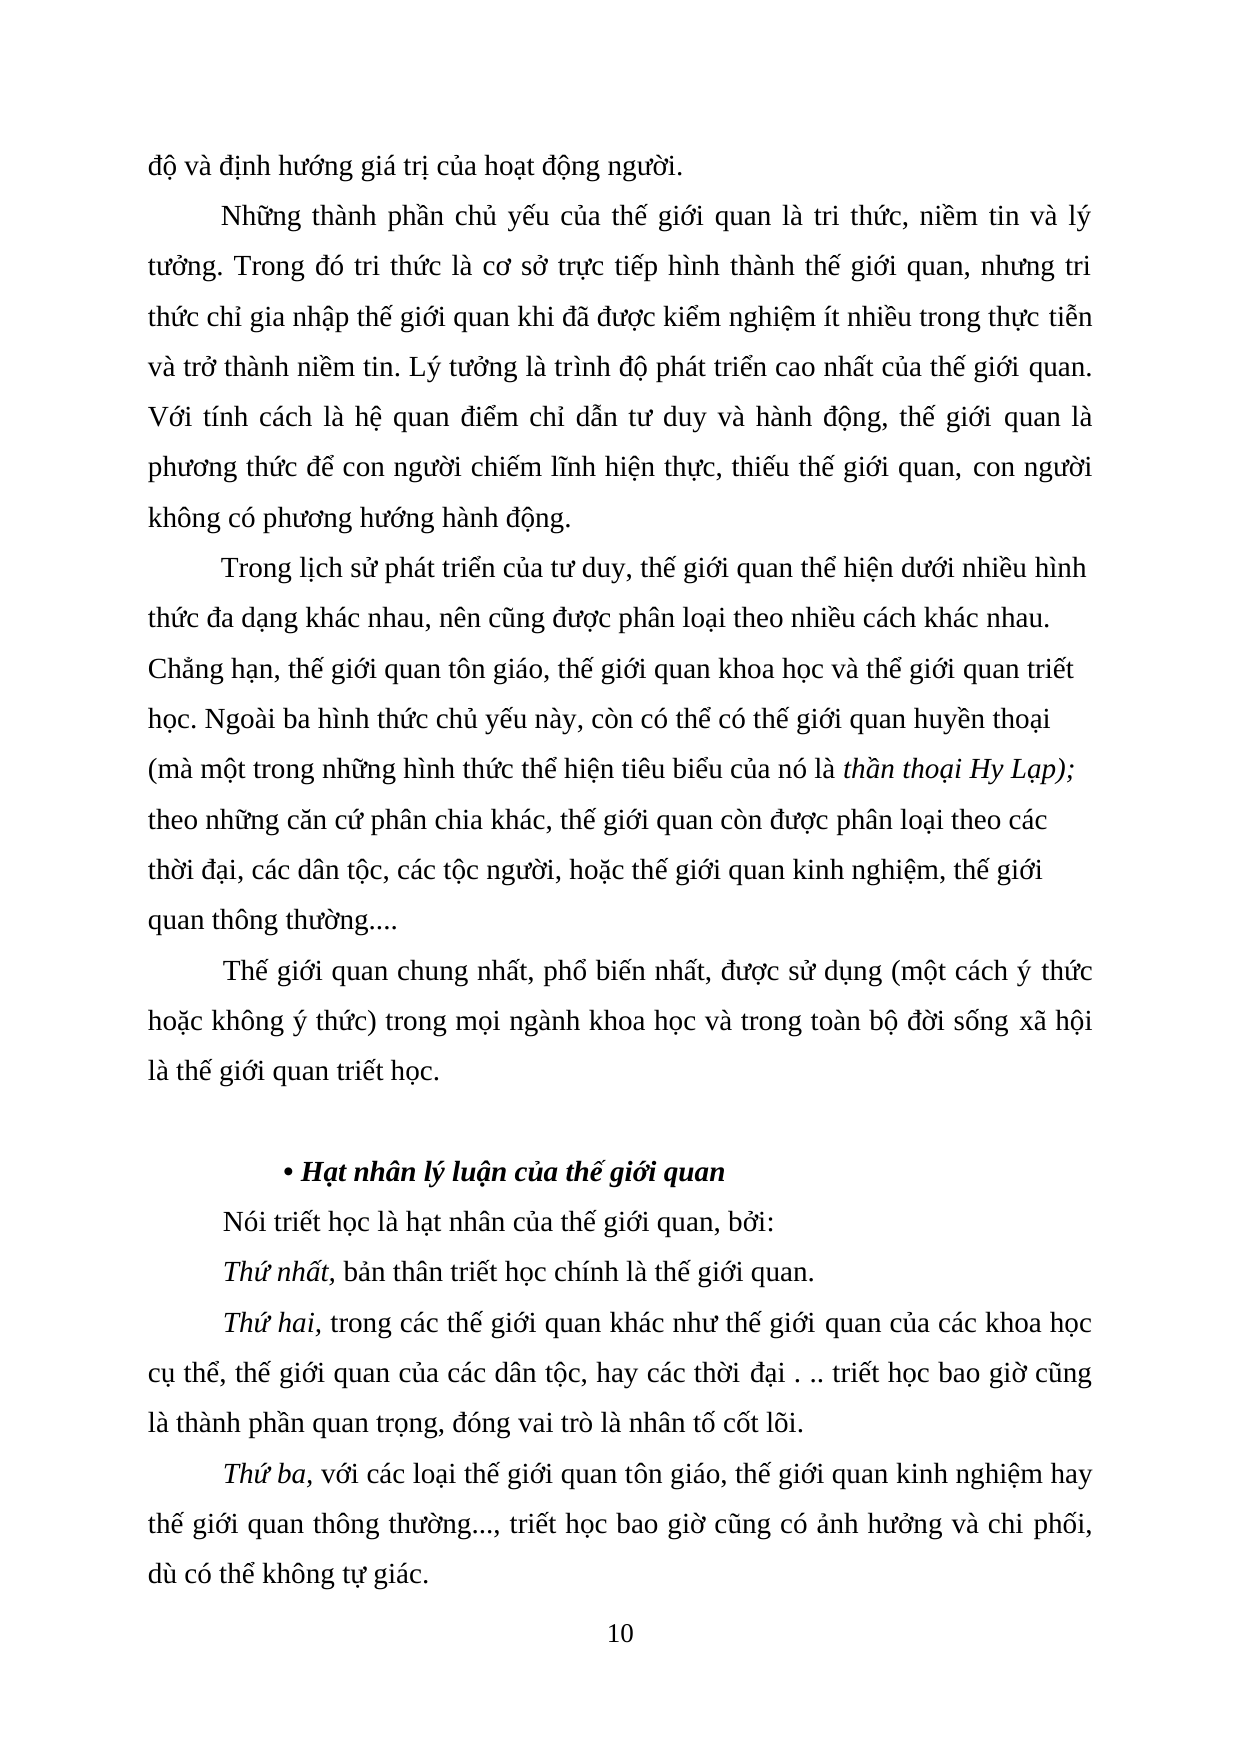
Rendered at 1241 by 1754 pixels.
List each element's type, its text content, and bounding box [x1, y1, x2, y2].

text • Hạt nhân lý luận của thế giới quan [208, 1154, 1092, 1187]
text Thế giới quan chung nhất, phổ biến nhất, được sử dụng (một cách ý thức hoặc không ý thức) trong mọi ngành khoa học và trong toàn bộ đời sống xã hội là thế giới quan triết học. [148, 953, 1092, 1087]
text Nói triết học là hạt nhân của thế giới quan, bởi: [148, 1204, 1092, 1238]
text Thứ nhất, bản thân triết học chính là thế giới quan. [148, 1254, 1092, 1288]
text Trong lịch sử phát triển của tư duy, thế giới quan thể hiện dưới nhiều hình thức đa dạng khác nhau, nên cũng được phân loại theo nhiều cách khác nhau. Chẳng hạn, thế giới quan tôn giáo, thế giới quan khoa học và thể giới quan triết học. Ngoài ba hình thức chủ yếu này, còn có thể có thế giới quan huyền thoại (mà một trong những hình thức thể hiện tiêu biểu của nó là thần thoại Hy Lạp); theo những căn cứ phân chia khác, thế giới quan còn được phân loại theo các thời đại, các dân tộc, các tộc người, hoặc thế giới quan kinh nghiệm, thế giới quan thông thường.... [148, 550, 1092, 936]
text Thứ hai, trong các thế giới quan khác như thế giới quan của các khoa học cụ thể, thế giới quan của các dân tộc, hay các thời đại . .. triết học bao giờ cũng là thành phần quan trọng, đóng vai trò là nhân tố cốt lõi. [148, 1305, 1092, 1439]
text Những thành phần chủ yếu của thế giới quan là tri thức, niềm tin và lý tưởng. Trong đó tri thức là cơ sở trực tiếp hình thành thế giới quan, nhưng tri thức chỉ gia nhập thế giới quan khi đã được kiểm nghiệm ít nhiều trong thực tiễn và trở thành niềm tin. Lý tưởng là trình độ phát triển cao nhất của thế giới quan. Với tính cách là hệ quan điểm chỉ dẫn tư duy và hành động, thế giới quan là phương thức để con người chiếm lĩnh hiện thực, thiếu thế giới quan, con người không có phương hướng hành động. [148, 198, 1092, 533]
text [148, 148, 1092, 181]
text Thứ ba, với các loại thế giới quan tôn giáo, thế giới quan kinh nghiệm hay thế giới quan thông thường..., triết học bao giờ cũng có ảnh hưởng và chi phối, dù có thể không tự giác. [148, 1456, 1092, 1590]
